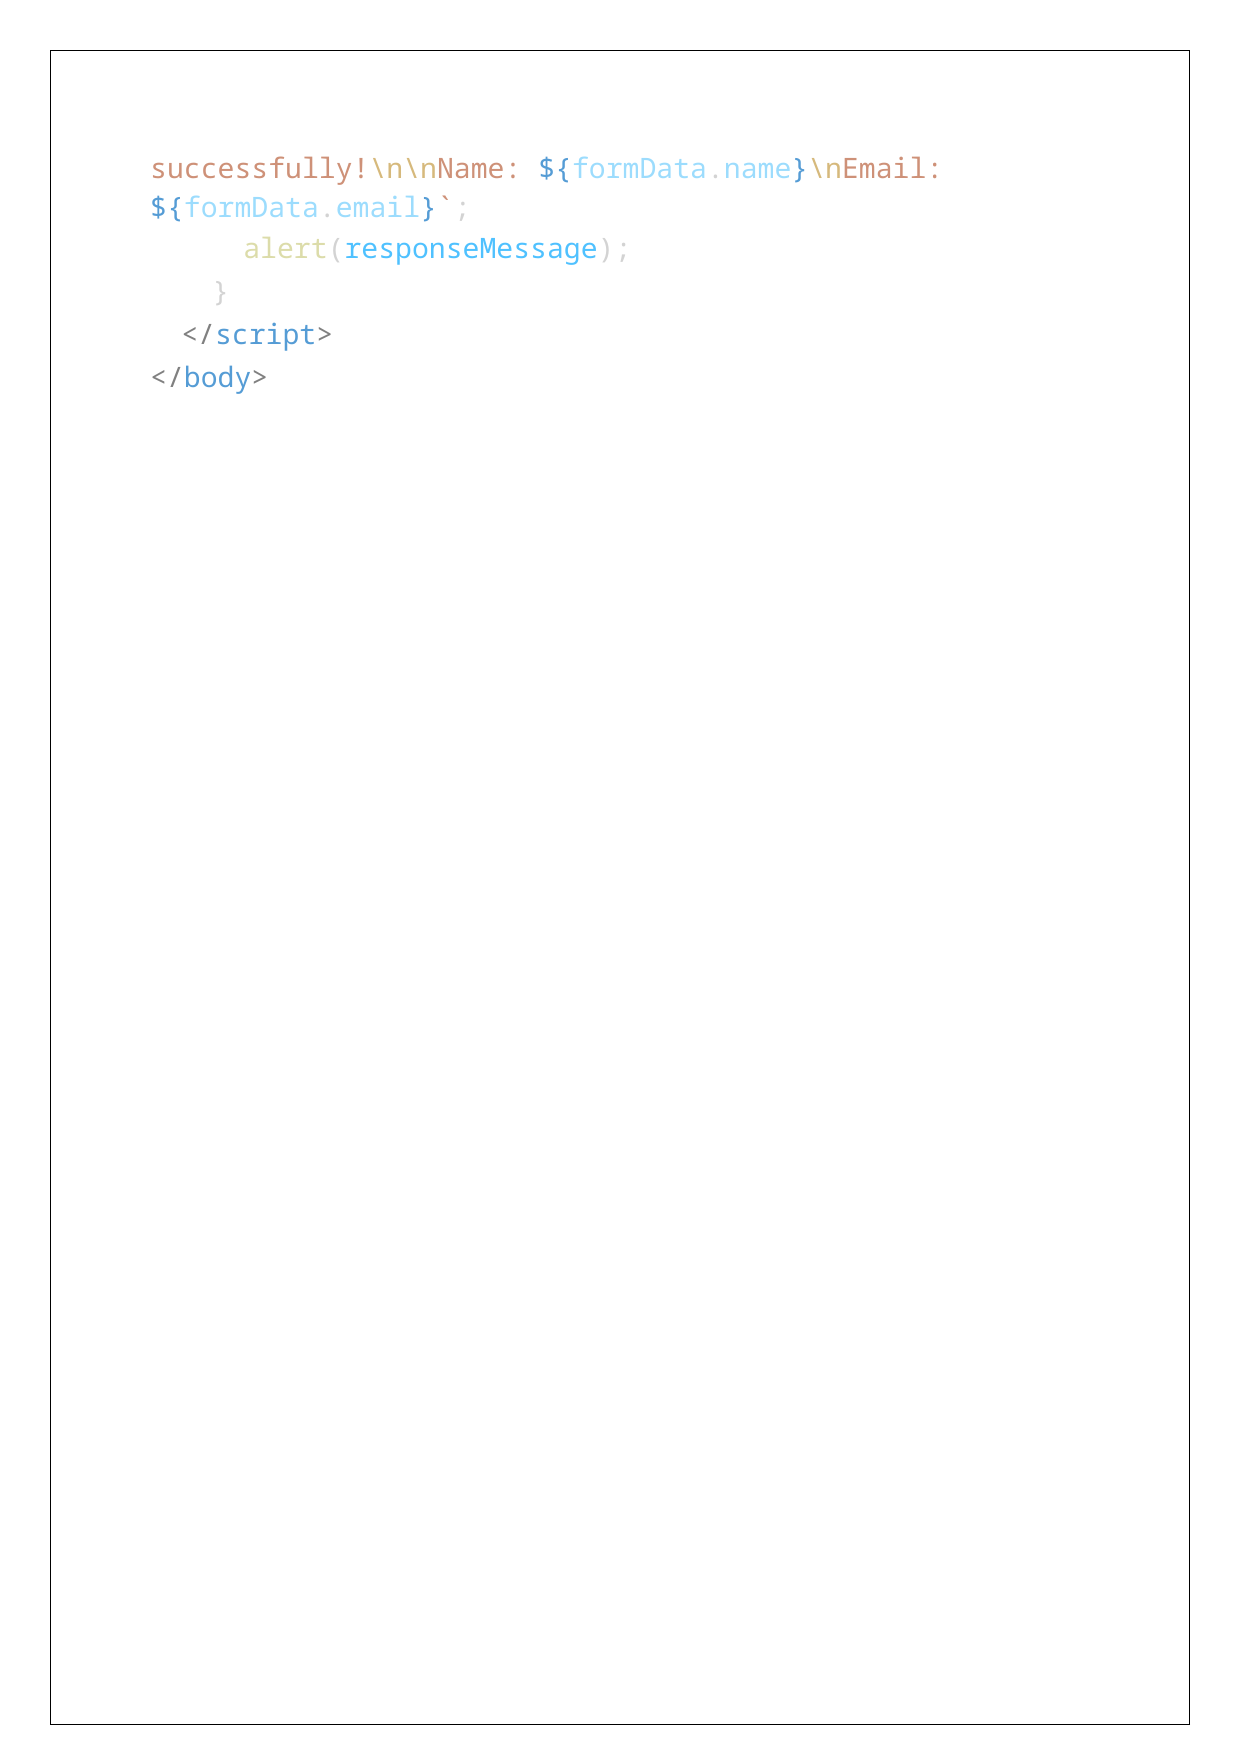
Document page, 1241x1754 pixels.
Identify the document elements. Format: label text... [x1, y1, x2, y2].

text ${formData.email}`; [150, 191, 1105, 224]
text </script> [181, 314, 1105, 353]
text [150, 148, 1105, 186]
text } [212, 271, 1105, 310]
text alert(responseMessage); [243, 228, 1105, 267]
text </body> [150, 357, 1105, 396]
